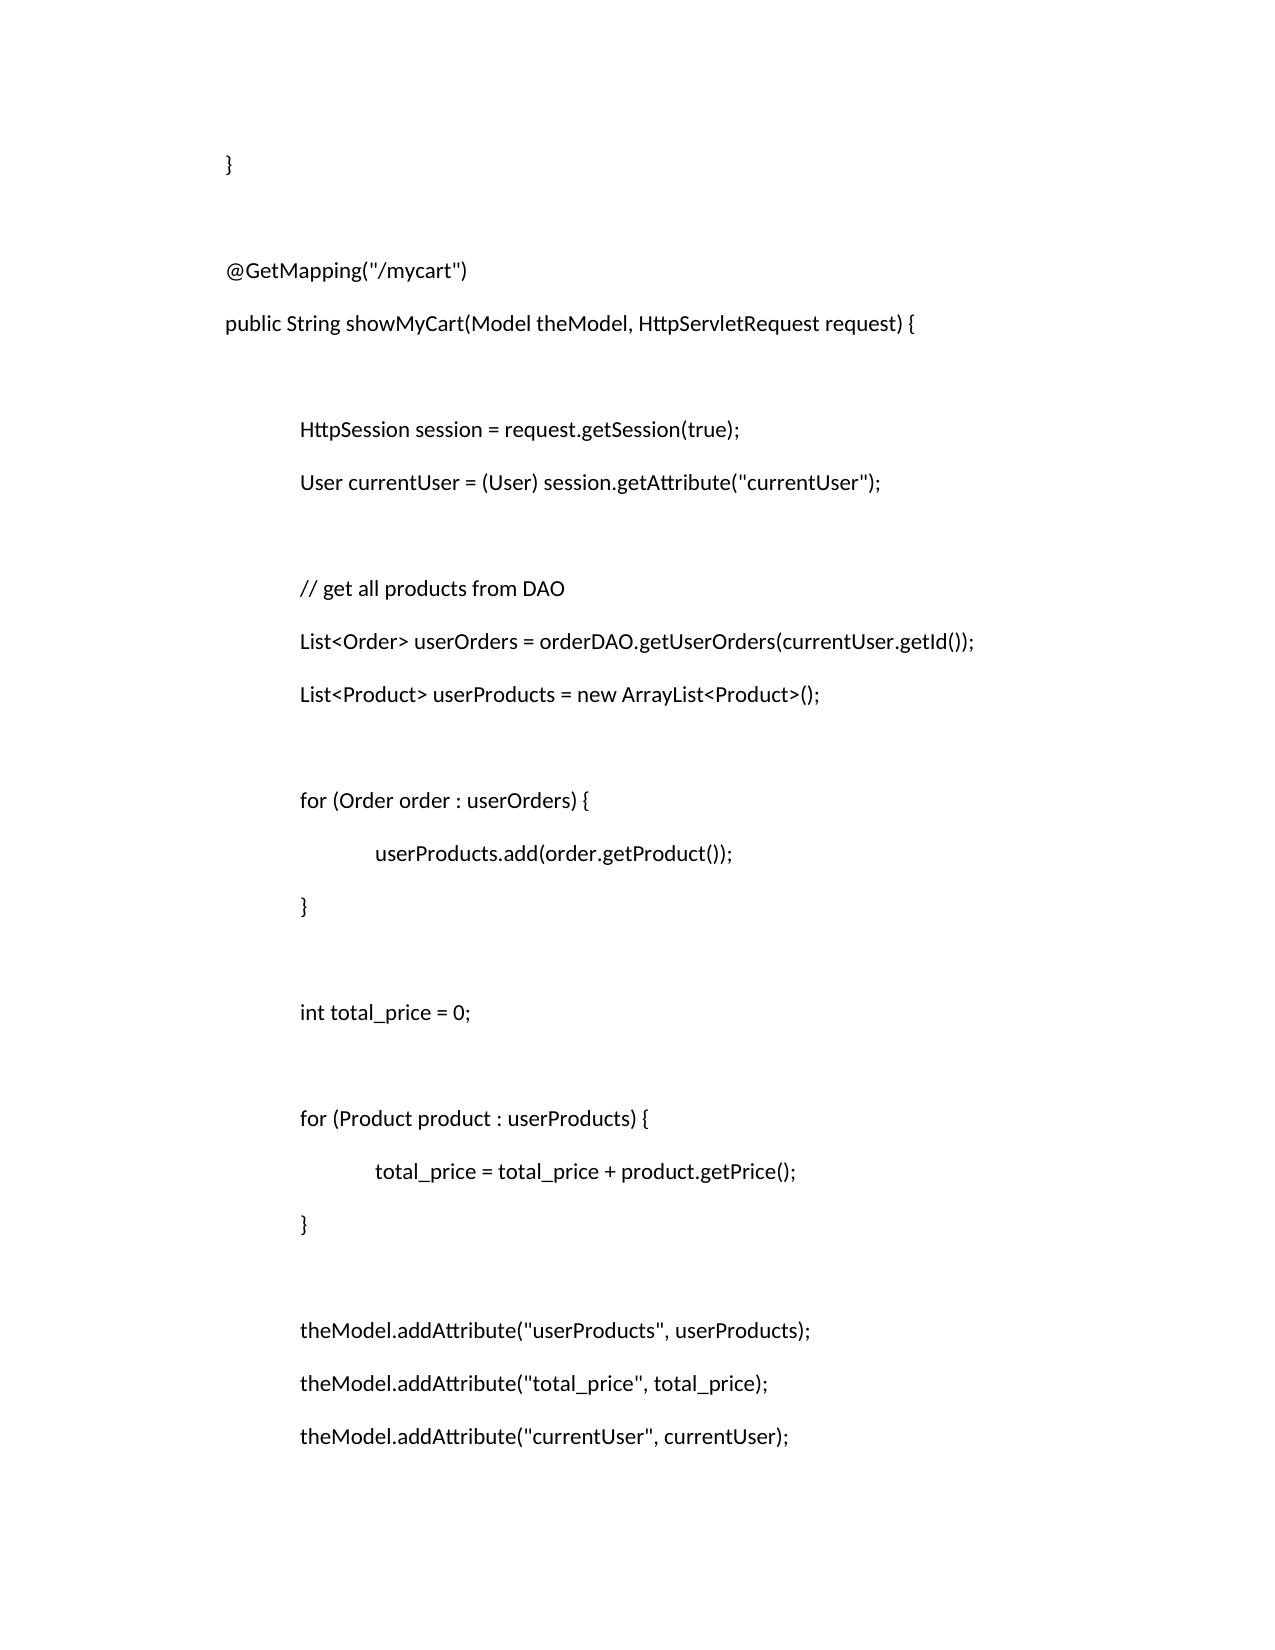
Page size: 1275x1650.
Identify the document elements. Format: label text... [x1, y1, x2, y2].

text public String showMyCart(Model theModel, HttpServletRequest request) { [150, 309, 1125, 337]
text } [150, 1210, 1125, 1238]
text // get all products from DAO [150, 574, 1125, 602]
text userProducts.add(order.getProduct()); [150, 839, 1125, 867]
text List<Order> userOrders = orderDAO.getUserOrders(currentUser.getId()); [150, 627, 1125, 655]
text } [150, 150, 1125, 178]
text List<Product> userProducts = new ArrayList<Product>(); [150, 680, 1125, 708]
text } [150, 892, 1125, 920]
text int total_price = 0; [150, 998, 1125, 1026]
text for (Order order : userOrders) { [150, 786, 1125, 814]
text HttpSession session = request.getSession(true); [150, 415, 1125, 443]
text total_price = total_price + product.getPrice(); [150, 1157, 1125, 1185]
text theModel.addAttribute("total_price", total_price); [150, 1369, 1125, 1397]
text @GetMapping("/mycart") [150, 256, 1125, 284]
text theModel.addAttribute("currentUser", currentUser); [150, 1422, 1125, 1451]
text theModel.addAttribute("userProducts", userProducts); [150, 1316, 1125, 1344]
text User currentUser = (User) session.getAttribute("currentUser"); [150, 468, 1125, 496]
text for (Product product : userProducts) { [150, 1104, 1125, 1132]
